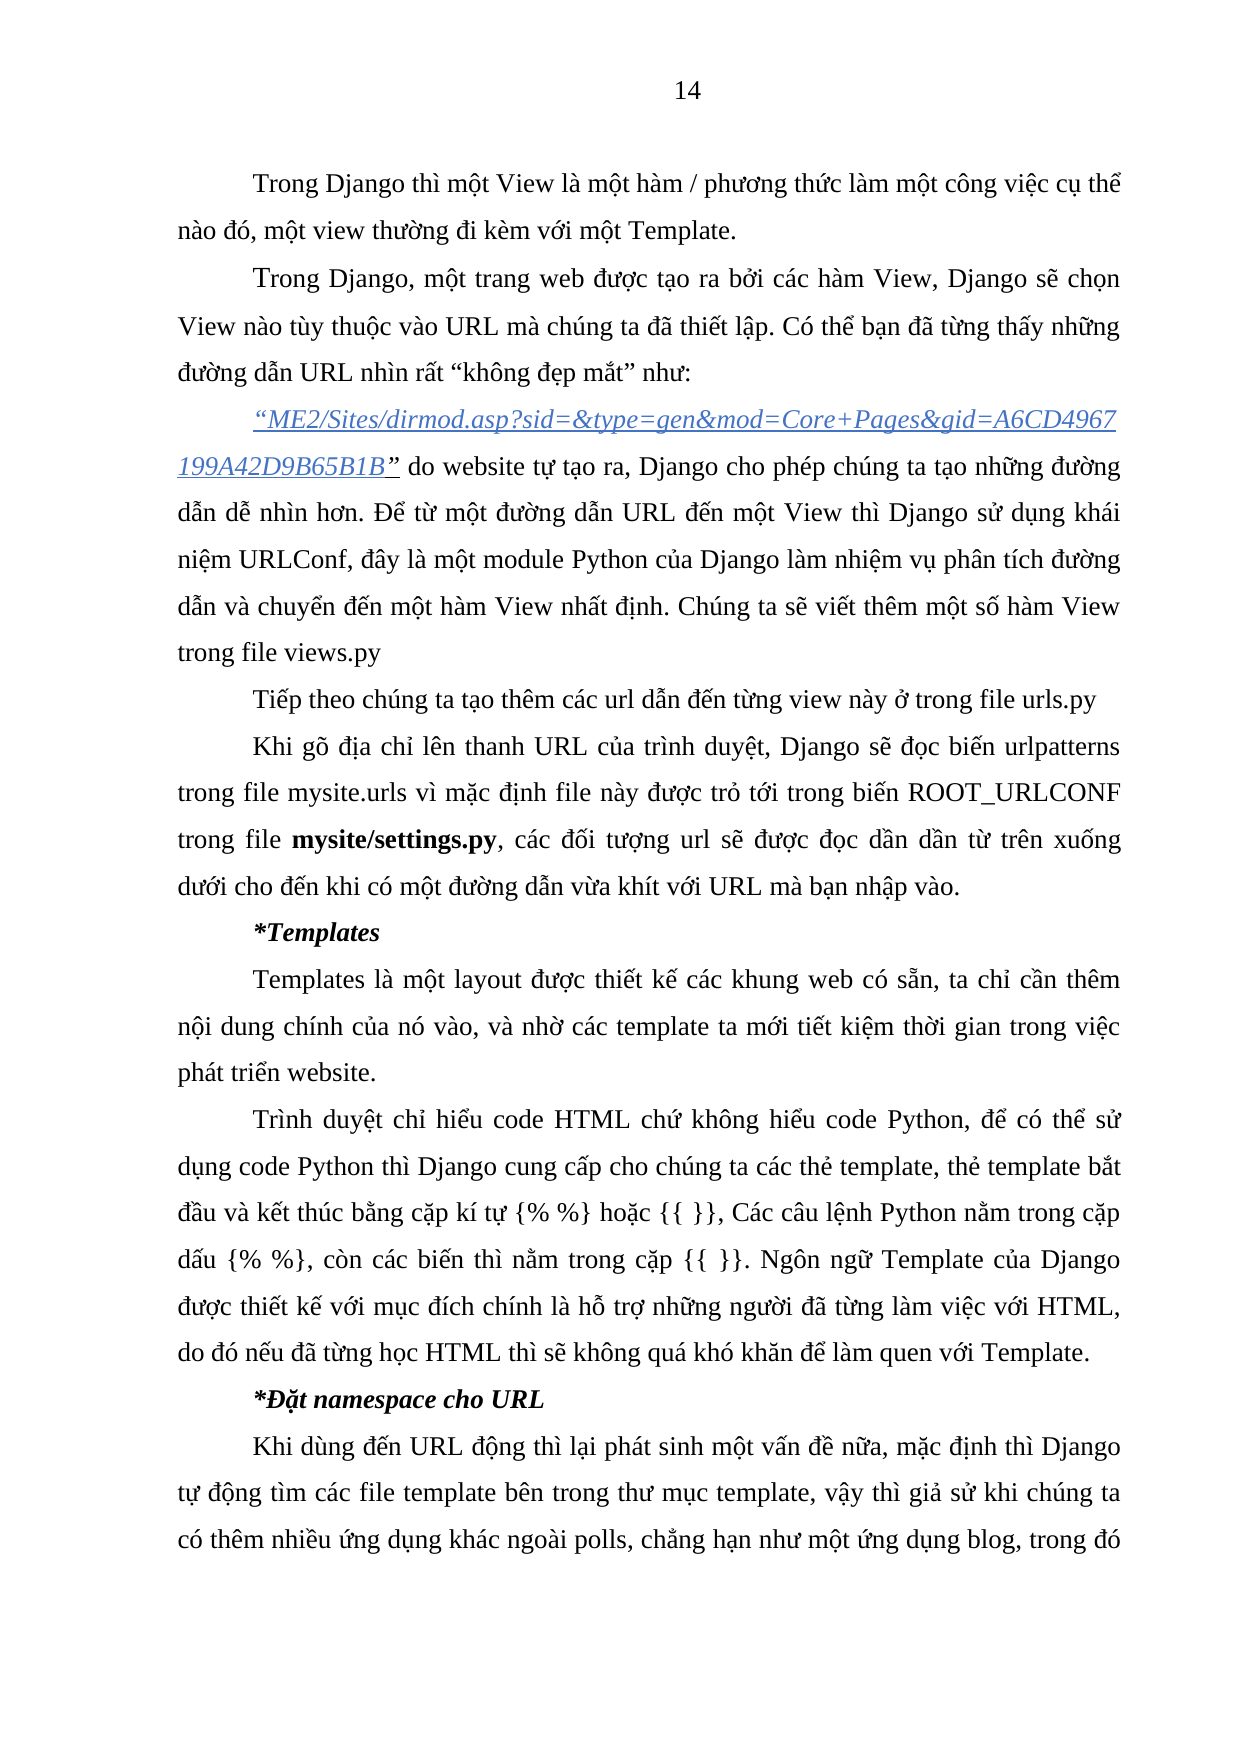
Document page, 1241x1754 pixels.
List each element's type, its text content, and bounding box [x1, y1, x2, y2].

text Trình duyệt chỉ hiểu code HTML chứ không hiểu code Python, để có thể sử dụng code Python thì Django cung cấp cho chúng ta các thẻ template, thẻ template bắt đầu và kết thúc bằng cặp kí tự {% %} hoặc {{ }}, Các câu lệnh Python nằm trong cặp dấu {% %}, còn các biến thì nằm trong cặp {{ }}. Ngôn ngữ Template của Django được thiết kế với mục đích chính là hỗ trợ những người đã từng làm việc với HTML, do đó nếu đã từng học HTML thì sẽ không quá khó khăn để làm quen với Template. [177, 1103, 1122, 1367]
text Khi gõ địa chỉ lên thanh URL của trình duyệt, Django sẽ đọc biến urlpatterns trong file mysite.urls vì mặc định file này được trỏ tới trong biến ROOT_URLCONF trong file mysite/settings.py, các đối tượng url sẽ được đọc dần dần từ trên xuống dưới cho đến khi có một đường dẫn vừa khít với URL mà bạn nhập vào. [177, 729, 1122, 901]
text Templates là một layout được thiết kế các khung web có sẵn, ta chỉ cần thêm nội dung chính của nó vào, và nhờ các template ta mới tiết kiệm thời gian trong việc phát triển website. [177, 963, 1122, 1087]
text Trong Django, một trang web được tạo ra bởi các hàm View, Django sẽ chọn View nào tùy thuộc vào URL mà chúng ta đã thiết lập. Có thể bạn đã từng thấy những đường dẫn URL nhìn rất “không đẹp mắt” như: [177, 261, 1122, 387]
text *Templates [177, 916, 1122, 947]
text “ME2/Sites/dirmod.asp?sid=&type=gen&mod=Core+Pages&gid=A6CD4967 199A42D9B65B1B” do website tự tạo ra, Django cho phép chúng ta tạo những đường dẫn dễ nhìn hơn. Để từ một đường dẫn URL đến một View thì Django sử dụng khái niệm URLConf, đây là một module Python của Django làm nhiệm vụ phân tích đường dẫn và chuyển đến một hàm View nhất định. Chúng ta sẽ viết thêm một số hàm View trong file views.py [177, 403, 1122, 667]
text *Đặt namespace cho URL [177, 1383, 1122, 1414]
text Trong Django thì một View là một hàm / phương thức làm một công việc cụ thể nào đó, một view thường đi kèm với một Template. [177, 167, 1122, 245]
text Tiếp theo chúng ta tạo thêm các url dẫn đến từng view này ở trong file urls.py [177, 683, 1122, 714]
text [177, 1429, 1122, 1554]
